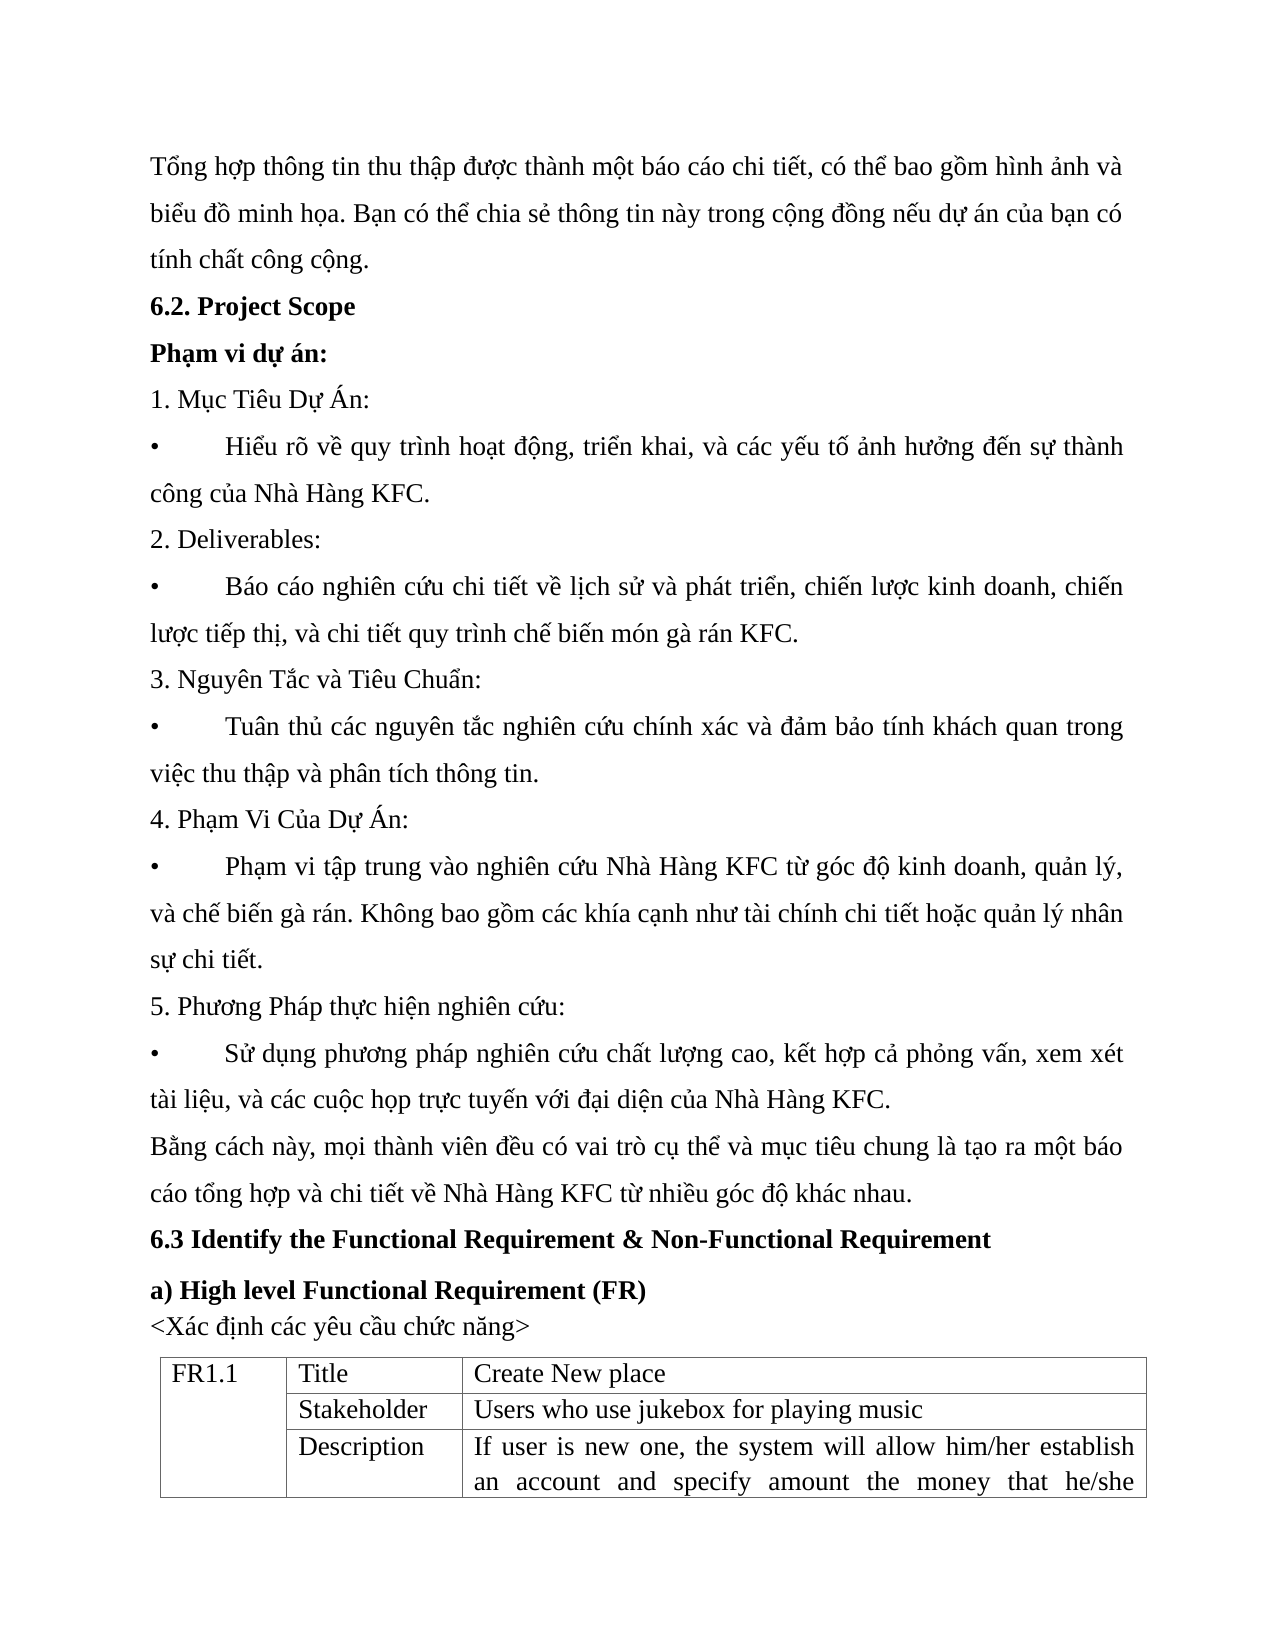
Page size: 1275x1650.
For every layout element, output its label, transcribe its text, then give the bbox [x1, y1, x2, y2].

table_cell Description [287, 1430, 462, 1497]
text 6.3 Identify the Functional Requirement & Non-Functional Requirement [150, 1223, 1125, 1254]
text • Báo cáo nghiên cứu chi tiết về lịch sử và phát triển, chiến lược kinh doanh, chiến lược tiếp thị, và chi tiết quy trình chế biến món gà rán KFC. [150, 570, 1125, 648]
text 5. Phương Pháp thực hiện nghiên cứu: [150, 990, 1125, 1021]
text Phạm vi dự án: [150, 337, 1125, 368]
text 1. Mục Tiêu Dự Án: [150, 383, 1125, 414]
text • Sử dụng phương pháp nghiên cứu chất lượng cao, kết hợp cả phỏng vấn, xem xét tài liệu, và các cuộc họp trực tuyến với đại diện của Nhà Hàng KFC. [150, 1037, 1125, 1114]
text 6.2. Project Scope [150, 290, 1125, 321]
text • Tuân thủ các nguyên tắc nghiên cứu chính xác và đảm bảo tính khách quan trong việc thu thập và phân tích thông tin. [150, 710, 1125, 788]
text 3. Nguyên Tắc và Tiêu Chuẩn: [150, 663, 1125, 694]
table_header Title [287, 1358, 462, 1393]
text • Hiểu rõ về quy trình hoạt động, triển khai, và các yếu tố ảnh hưởng đến sự thành công của Nhà Hàng KFC. [150, 430, 1125, 508]
table_header FR1.1 [161, 1358, 286, 1497]
text 2. Deliverables: [150, 523, 1125, 554]
text <Xác định các yêu cầu chức năng> [150, 1310, 1125, 1341]
table_cell Users who use jukebox for playing music [463, 1394, 1146, 1429]
table_cell Stakeholder [287, 1394, 462, 1429]
text Bằng cách này, mọi thành viên đều có vai trò cụ thể và mục tiêu chung là tạo ra một báo cáo tổng hợp và chi tiết về Nhà Hàng KFC từ nhiều góc độ khác nhau. [150, 1130, 1125, 1208]
text 4. Phạm Vi Của Dự Án: [150, 803, 1125, 834]
text a) High level Functional Requirement (FR) [150, 1274, 1125, 1305]
text Tổng hợp thông tin thu thập được thành một báo cáo chi tiết, có thể bao gồm hình ảnh và biểu đồ minh họa. Bạn có thể chia sẻ thông tin này trong cộng đồng nếu dự án của bạn có tính chất công cộng. [150, 150, 1125, 274]
text • Phạm vi tập trung vào nghiên cứu Nhà Hàng KFC từ góc độ kinh doanh, quản lý, và chế biến gà rán. Không bao gồm các khía cạnh như tài chính chi tiết hoặc quản lý nhân sự chi tiết. [150, 850, 1125, 974]
table_header Create New place [463, 1358, 1146, 1393]
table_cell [463, 1430, 1146, 1497]
